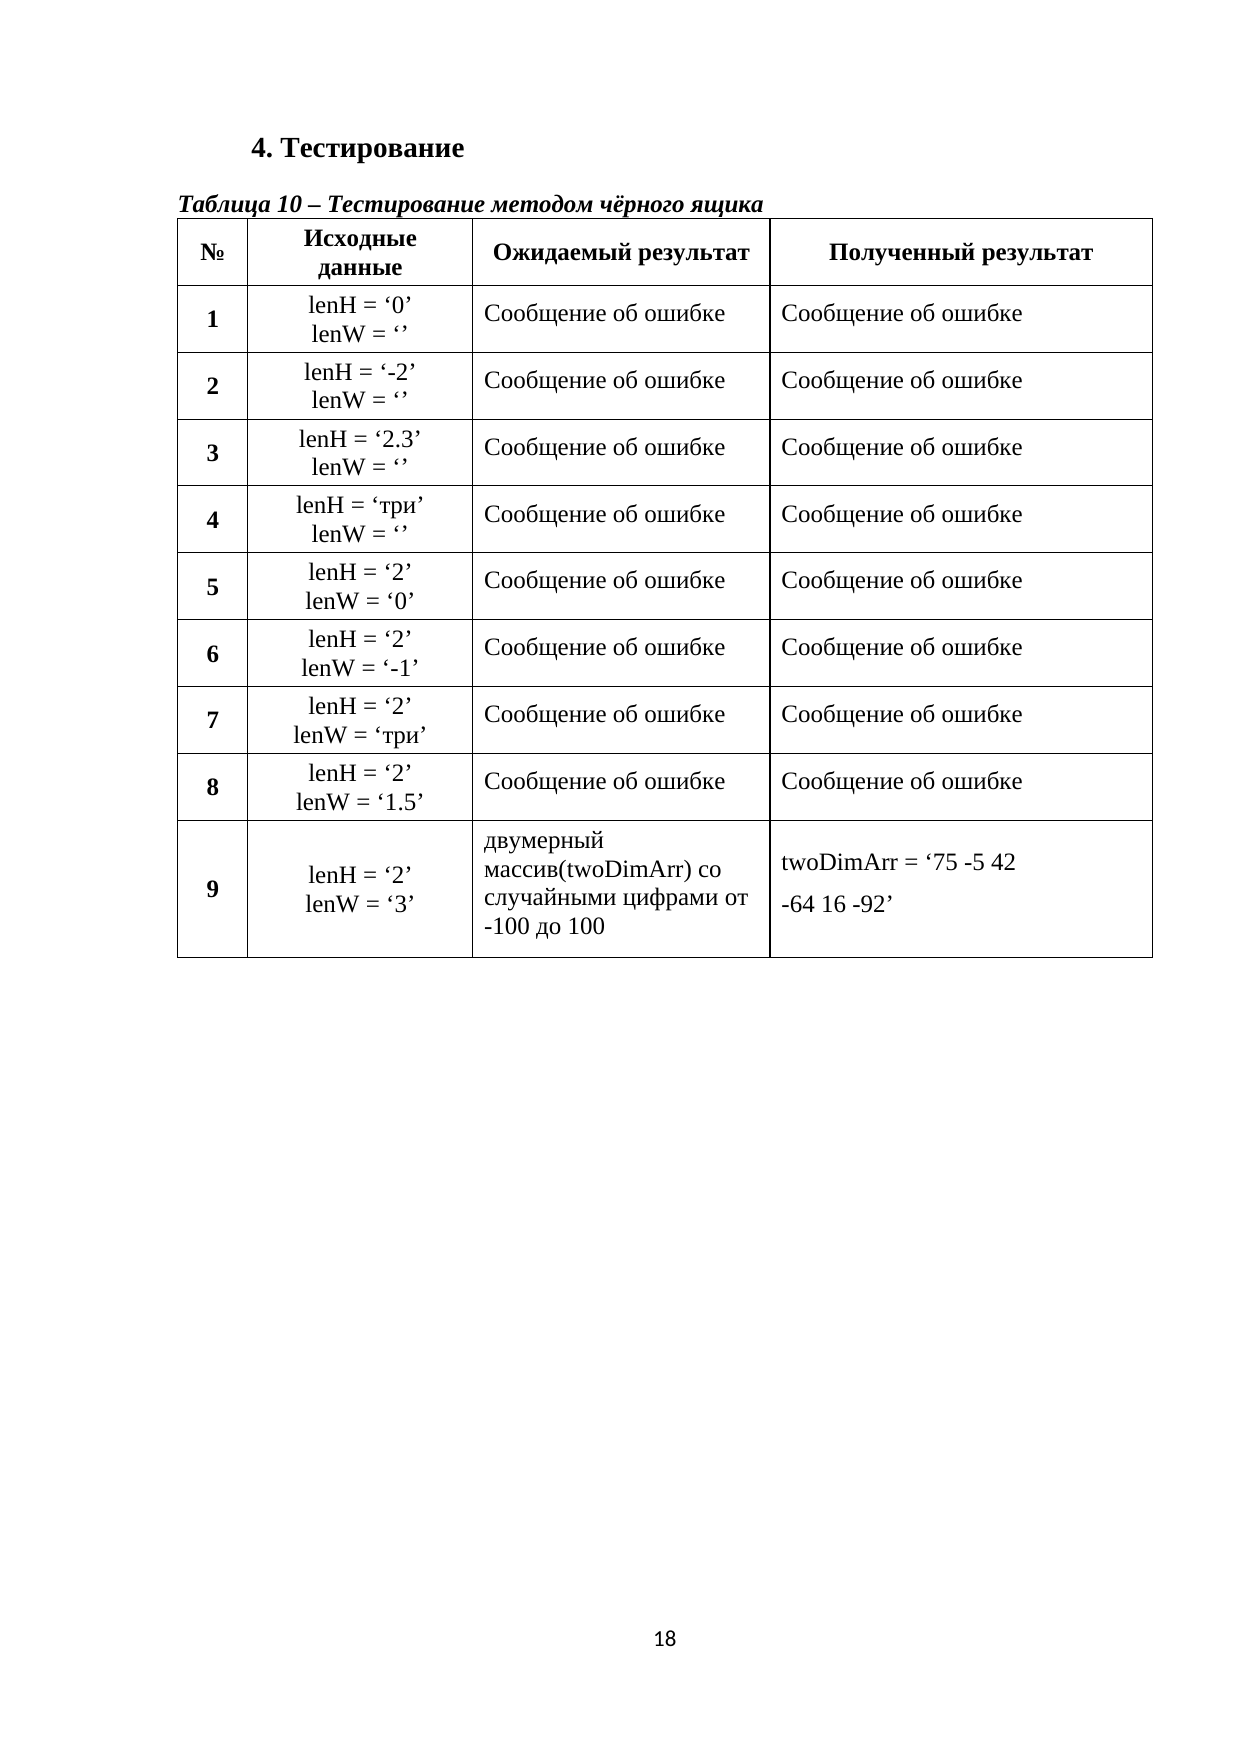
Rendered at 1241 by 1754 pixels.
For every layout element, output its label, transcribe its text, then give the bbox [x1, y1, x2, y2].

table_cell 8 [178, 754, 247, 820]
table_cell Сообщение об ошибке [771, 687, 1152, 753]
table_cell двумерный массив(twoDimArr) со случайными цифрами от -100 до 100 [473, 821, 769, 957]
table_cell 2 [178, 353, 247, 418]
table_cell Сообщение об ошибке [771, 286, 1152, 352]
table_header Исходные данные [248, 219, 472, 285]
table_cell Сообщение об ошибке [771, 553, 1152, 619]
table_cell twoDimArr = ‘75 -5 42 -64 16 -92’ [771, 821, 1152, 957]
table_cell Сообщение об ошибке [473, 353, 769, 418]
table_cell lenH = ‘-2’ lenW = ‘’ [248, 353, 472, 418]
table_cell lenH = ‘три’ lenW = ‘’ [248, 486, 472, 552]
table_cell Сообщение об ошибке [771, 620, 1152, 686]
table_cell Сообщение об ошибке [473, 620, 769, 686]
text Таблица 10 – Тестирование методом чёрного ящика [177, 189, 1152, 218]
table_cell Сообщение об ошибке [771, 420, 1152, 485]
table_cell Сообщение об ошибке [473, 420, 769, 485]
table_cell Сообщение об ошибке [473, 754, 769, 820]
table_cell lenH = ‘2’ lenW = ‘3’ [248, 821, 472, 957]
table_cell lenH = ‘2’ lenW = ‘-1’ [248, 620, 472, 686]
table_cell 1 [178, 286, 247, 352]
table_cell lenH = ‘2’ lenW = ‘три’ [248, 687, 472, 753]
table_cell 5 [178, 553, 247, 619]
table_cell 7 [178, 687, 247, 753]
table_cell lenH = ‘0’ lenW = ‘’ [248, 286, 472, 352]
table_cell Сообщение об ошибке [771, 754, 1152, 820]
table_header № [178, 219, 247, 285]
table_cell Сообщение об ошибке [771, 486, 1152, 552]
table_cell lenH = ‘2’ lenW = ‘1.5’ [248, 754, 472, 820]
table_cell Сообщение об ошибке [473, 486, 769, 552]
table_cell Сообщение об ошибке [473, 687, 769, 753]
table_header Полученный результат [771, 219, 1152, 285]
table_cell lenH = ‘2.3’ lenW = ‘’ [248, 420, 472, 485]
table_cell Сообщение об ошибке [473, 286, 769, 352]
table_cell lenH = ‘2’ lenW = ‘0’ [248, 553, 472, 619]
table_cell 3 [178, 420, 247, 485]
table_cell 4 [178, 486, 247, 552]
text 4. Тестирование [177, 131, 1152, 164]
table_cell Сообщение об ошибке [473, 553, 769, 619]
table_cell Сообщение об ошибке [771, 353, 1152, 418]
table_cell 9 [178, 821, 247, 957]
table_header Ожидаемый результат [473, 219, 769, 285]
table_cell 6 [178, 620, 247, 686]
